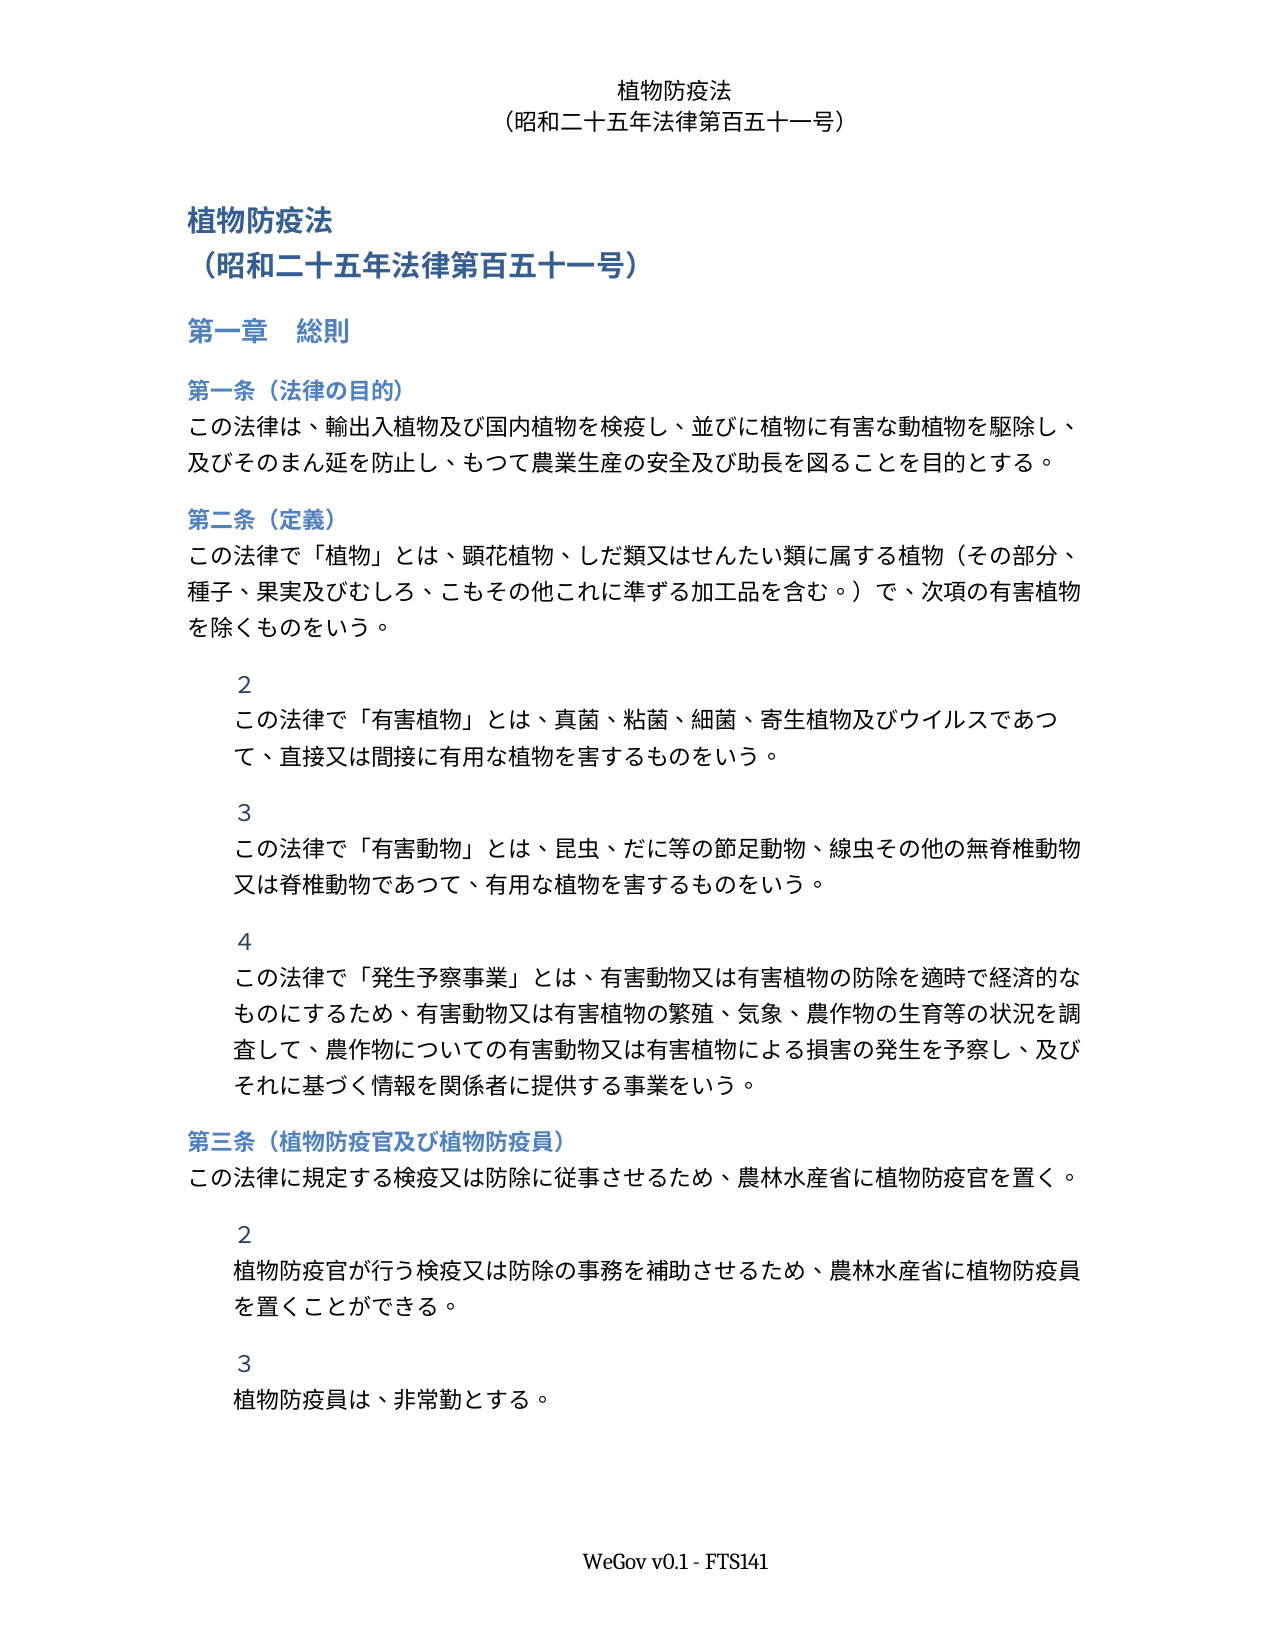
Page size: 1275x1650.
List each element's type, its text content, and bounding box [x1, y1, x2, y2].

subtitle 第一条（法律の目的） [187, 375, 1087, 407]
text この法律で「有害動物」とは、昆虫、だに等の節足動物、線虫その他の無脊椎動物又は脊椎動物であつて、有用な植物を害するものをいう。 [233, 833, 1087, 900]
text この法律で「有害植物」とは、真菌、粘菌、細菌、寄生植物及びウイルスであつて、直接又は間接に有用な植物を害するものをいう。 [233, 704, 1087, 772]
text この法律に規定する検疫又は防除に従事させるため、農林水産省に植物防疫官を置く。 [187, 1162, 1087, 1193]
subtitle 第一章 総則 [187, 312, 1087, 349]
subtitle ３ [233, 797, 1087, 828]
subtitle ２ [233, 668, 1087, 700]
text 植物防疫員は、非常勤とする。 [233, 1384, 1087, 1415]
subtitle 第二条（定義） [187, 504, 1087, 535]
subtitle 第三条（植物防疫官及び植物防疫員） [187, 1126, 1087, 1158]
text この法律で「植物」とは、顕花植物、しだ類又はせんたい類に属する植物（その部分、種子、果実及びむしろ、こもその他これに準ずる加工品を含む。）で、次項の有害植物を除くものをいう。 [187, 540, 1087, 643]
text この法律で「発生予察事業」とは、有害動物又は有害植物の防除を適時で経済的なものにするため、有害動物又は有害植物の繁殖、気象、農作物の生育等の状況を調査して、農作物についての有害動物又は有害植物による損害の発生を予察し、及びそれに基づく情報を関係者に提供する事業をいう。 [233, 962, 1087, 1101]
text この法律は、輸出入植物及び国内植物を検疫し、並びに植物に有害な動植物を駆除し、及びそのまん延を防止し、もつて農業生産の安全及び助長を図ることを目的とする。 [187, 411, 1087, 478]
subtitle 植物防疫法 （昭和二十五年法律第百五十一号） [187, 200, 1087, 285]
subtitle ３ [233, 1348, 1087, 1379]
subtitle ２ [233, 1219, 1087, 1250]
text 植物防疫官が行う検疫又は防除の事務を補助させるため、農林水産省に植物防疫員を置くことができる。 [233, 1255, 1087, 1322]
subtitle ４ [233, 926, 1087, 957]
